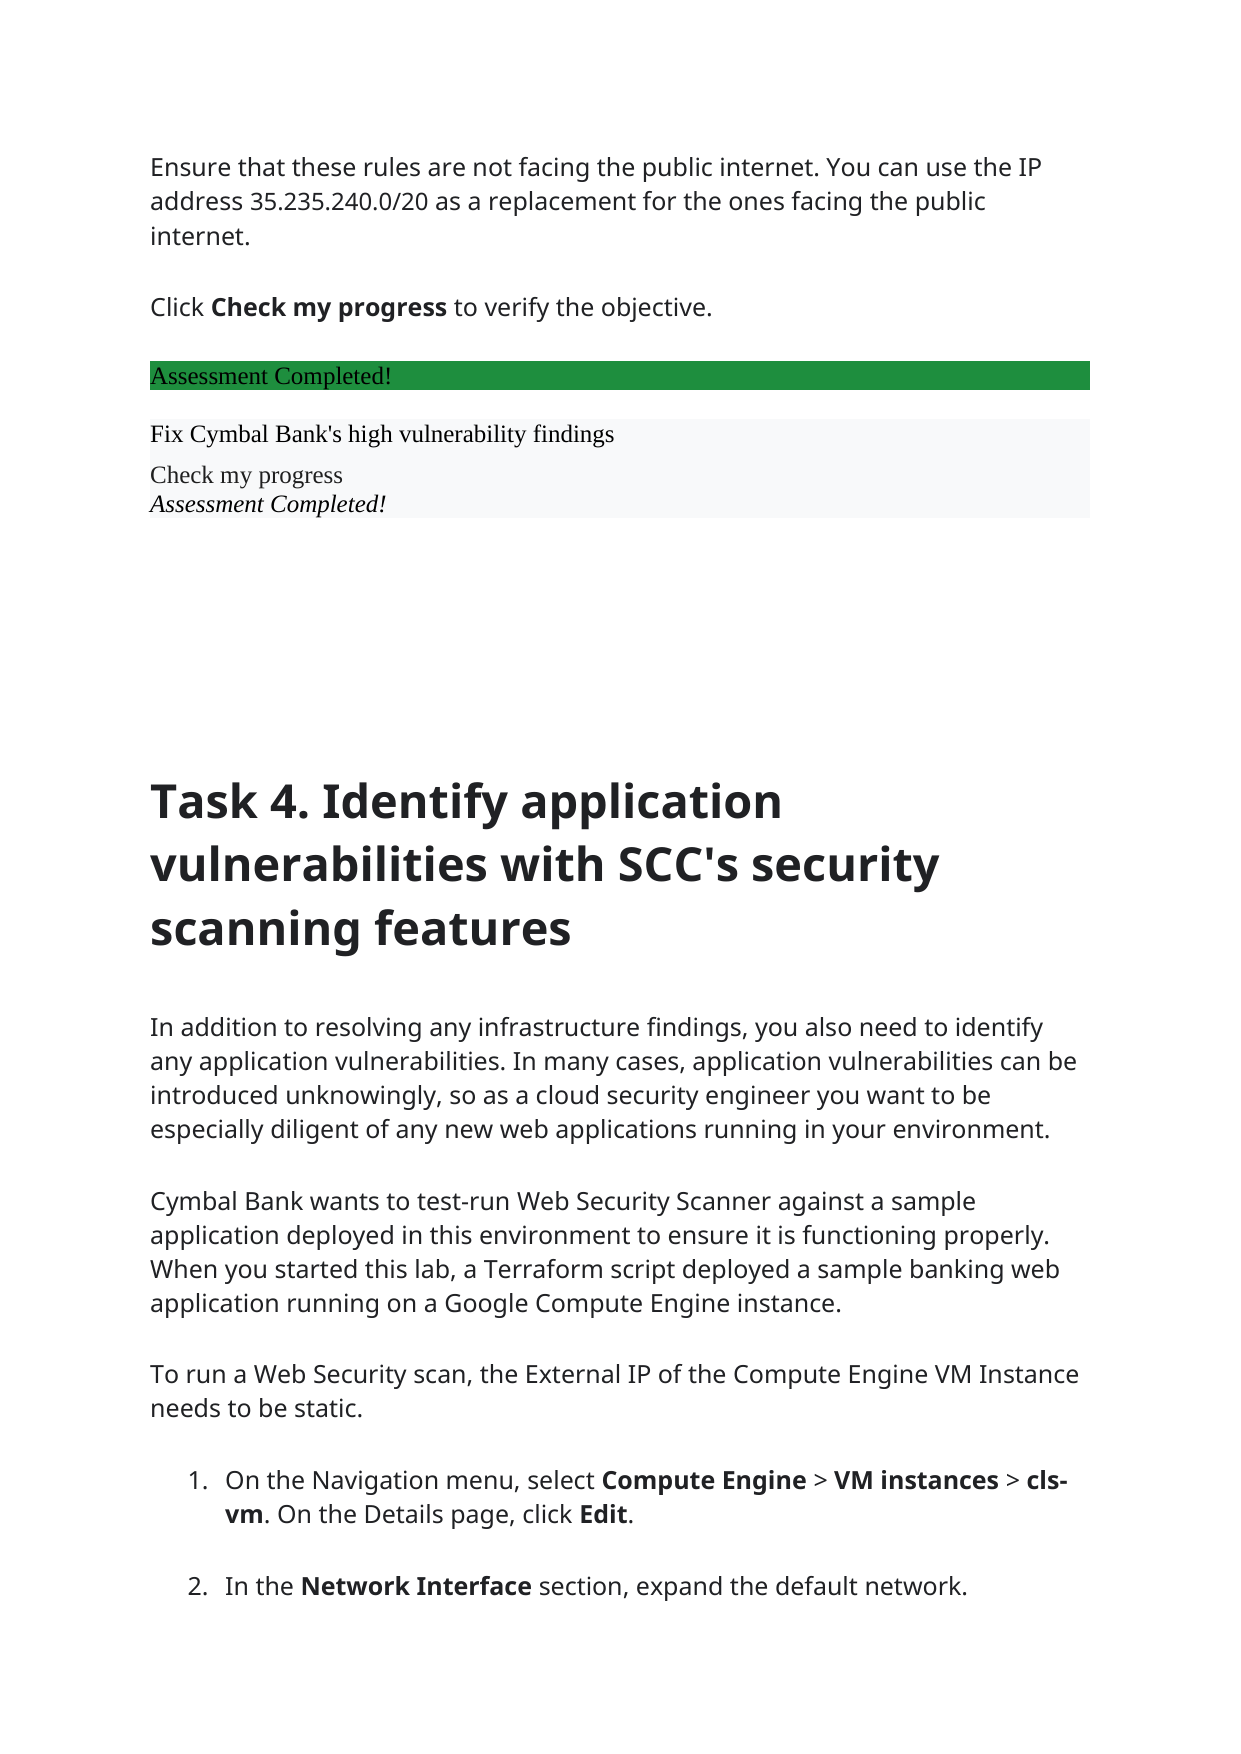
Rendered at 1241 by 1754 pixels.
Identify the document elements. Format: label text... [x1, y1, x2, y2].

list On the Navigation menu, select Compute Engine > VM instances > cls-vm. On the Details page, click Edit. [187, 1463, 1090, 1531]
text Task 4. Identify application vulnerabilities with SCC's security scanning features [150, 768, 1090, 959]
text Cymbal Bank wants to test-run Web Security Scanner against a sample application deployed in this environment to ensure it is functioning properly. When you started this lab, a Terraform script deployed a sample banking web application running on a Google Compute Engine instance. [150, 1183, 1090, 1319]
text To run a Web Security scan, the External IP of the Compute Engine VM Instance needs to be static. [150, 1357, 1090, 1425]
list In the Network Interface section, expand the default network. [187, 1568, 1090, 1602]
text Fix Cymbal Bank's high vulnerability findings [150, 419, 1090, 448]
text Click Check my progress to verify the objective. [150, 290, 1090, 324]
text Assessment Completed! [150, 489, 1090, 518]
text Assessment Completed! [150, 361, 1090, 390]
text Check my progress [150, 460, 1090, 489]
text Ensure that these rules are not facing the public internet. You can use the IP address 35.235.240.0/20 as a replacement for the ones facing the public internet. [150, 150, 1090, 252]
text In addition to resolving any infrastructure findings, you also need to identify any application vulnerabilities. In many cases, application vulnerabilities can be introduced unknowingly, so as a cloud security engineer you want to be especially diligent of any new web applications running in your environment. [150, 1009, 1090, 1146]
